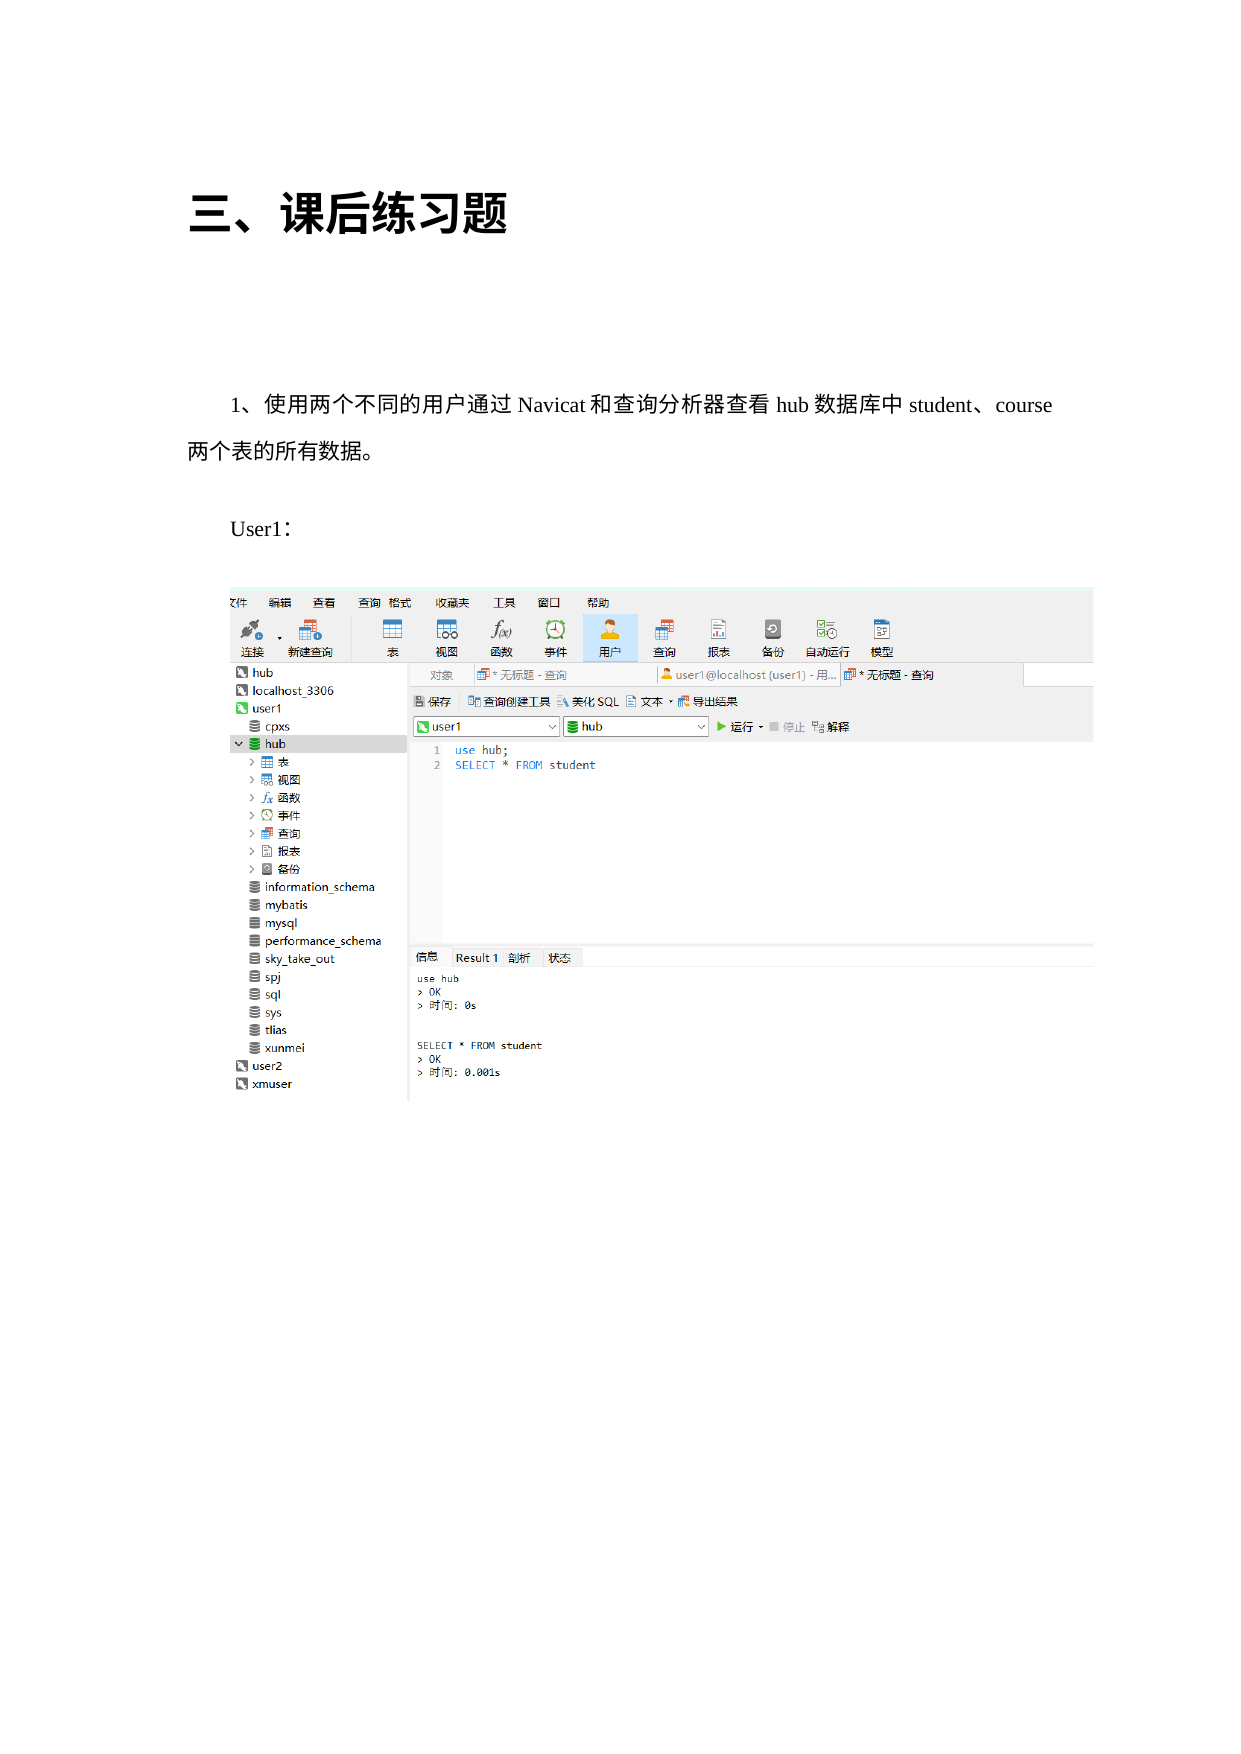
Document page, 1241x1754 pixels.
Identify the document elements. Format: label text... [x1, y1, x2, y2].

picture [230, 587, 1094, 1101]
text User1： [187, 511, 1053, 542]
text 1、使用两个不同的用户通过Navicat和查询分析器查看hub数据库中student、course两个表的所有数据。 [187, 387, 1053, 466]
subtitle 课后练习题 [187, 162, 1053, 259]
